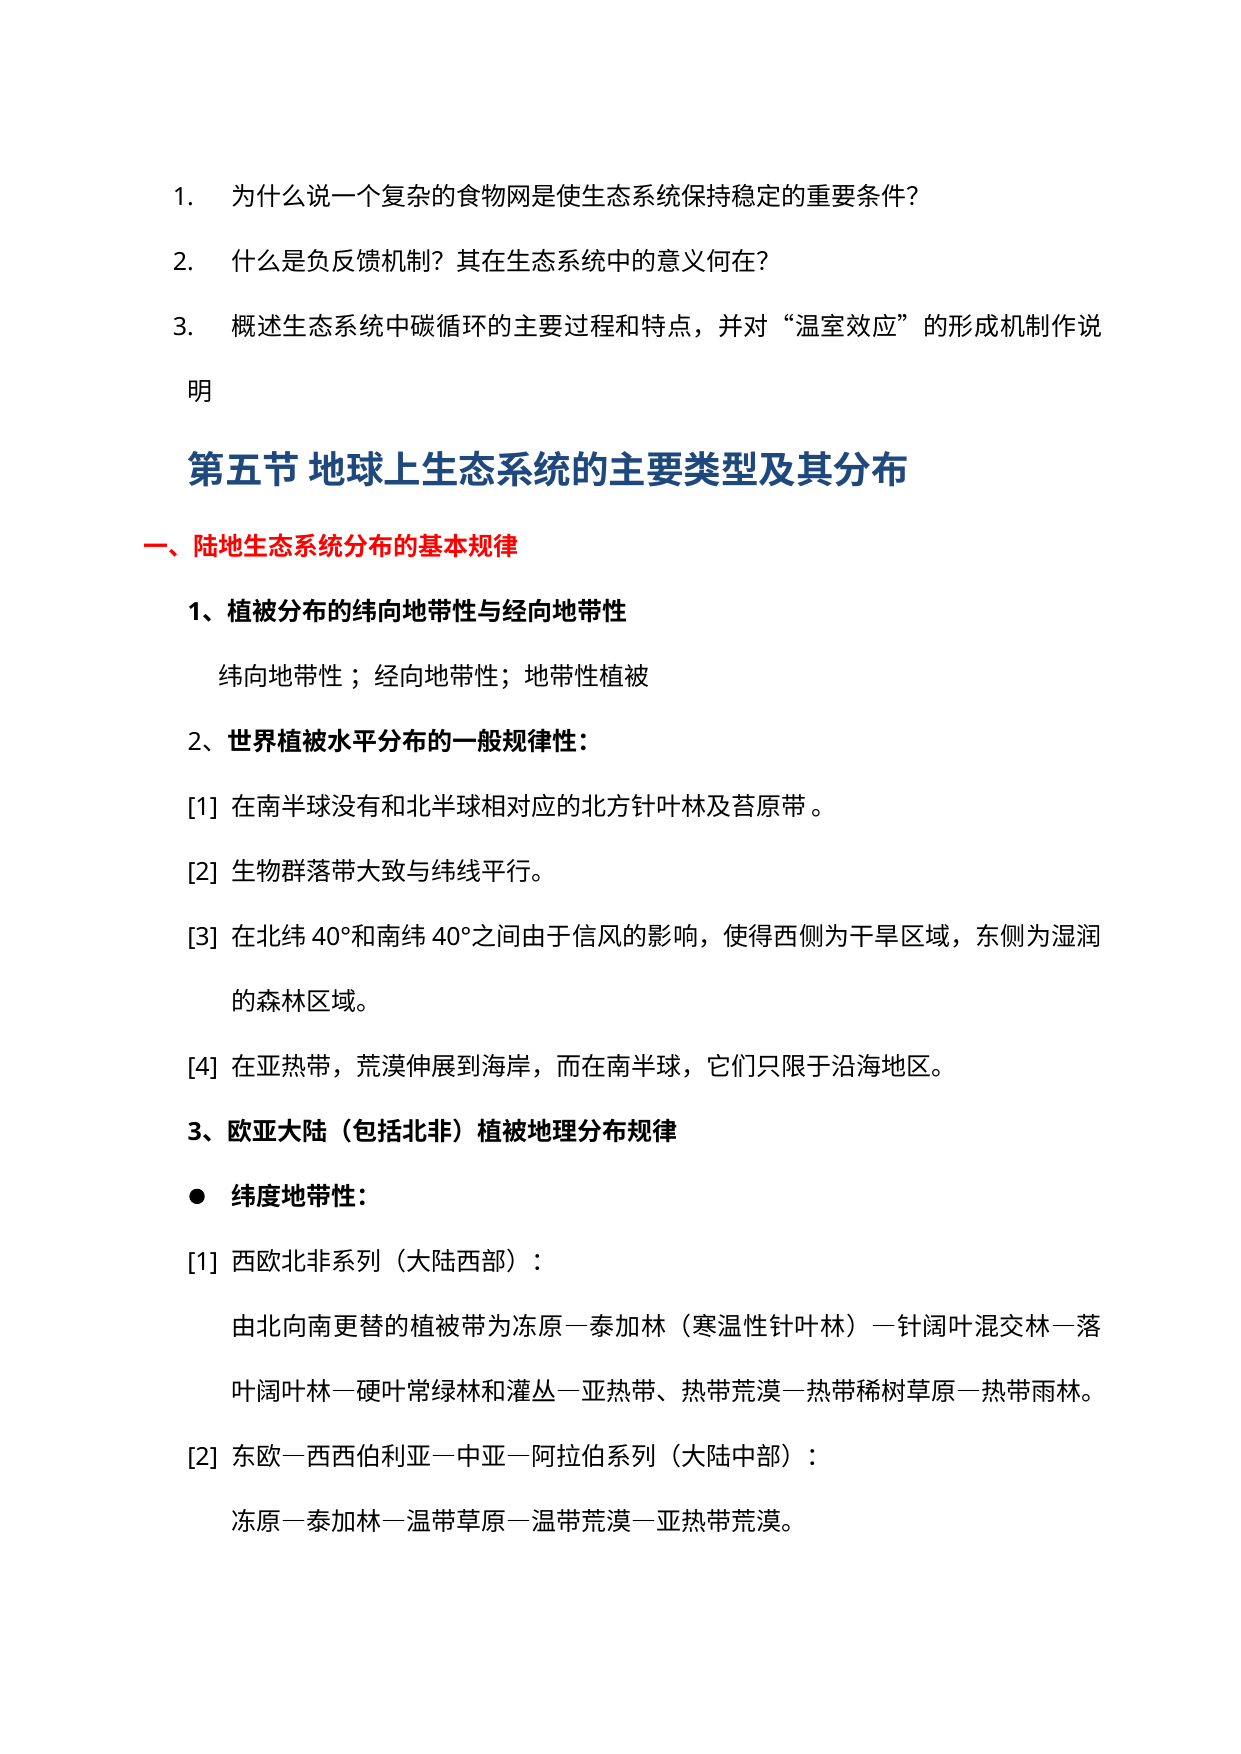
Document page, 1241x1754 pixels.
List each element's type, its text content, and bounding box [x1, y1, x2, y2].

subtitle 第五节 地球上生态系统的主要类型及其分布 [187, 434, 1053, 499]
list 概述生态系统中碳循环的主要过程和特点，并对“温室效应”的形成机制作说明 [173, 292, 1103, 422]
text 2、世界植被水平分布的一般规律性： [187, 707, 1103, 772]
list 在亚热带，荒漠伸展到海岸，而在南半球，它们只限于沿海地区。 [187, 1032, 1103, 1097]
list 在北纬40°和南纬40°之间由于信风的影响，使得西侧为干旱区域，东侧为湿润的森林区域。 [187, 902, 1103, 1032]
text 一、陆地生态系统分布的基本规律 [143, 512, 1103, 577]
text 冻原—泰加林—温带草原—温带荒漠—亚热带荒漠。 [231, 1487, 1103, 1552]
list 纬度地带性： [187, 1162, 1103, 1227]
list 在南半球没有和北半球相对应的北方针叶林及苔原带 。 [187, 772, 1103, 837]
list 什么是负反馈机制？其在生态系统中的意义何在？ [173, 227, 1103, 292]
text 3、欧亚大陆（包括北非）植被地理分布规律 [187, 1097, 1103, 1162]
list 生物群落带大致与纬线平行。 [187, 837, 1103, 902]
list 为什么说一个复杂的食物网是使生态系统保持稳定的重要条件？ [173, 162, 1103, 227]
text 由北向南更替的植被带为冻原—泰加林（寒温性针叶林）—针阔叶混交林—落叶阔叶林—硬叶常绿林和灌丛—亚热带、热带荒漠—热带稀树草原—热带雨林。 [231, 1292, 1103, 1422]
list 西欧北非系列（大陆西部）： [187, 1227, 1103, 1292]
text 纬向地带性 ；经向地带性；地带性植被 [143, 642, 1103, 707]
text 1、植被分布的纬向地带性与经向地带性 [187, 577, 1103, 642]
list 东欧—西西伯利亚—中亚—阿拉伯系列（大陆中部）： [187, 1422, 1103, 1487]
